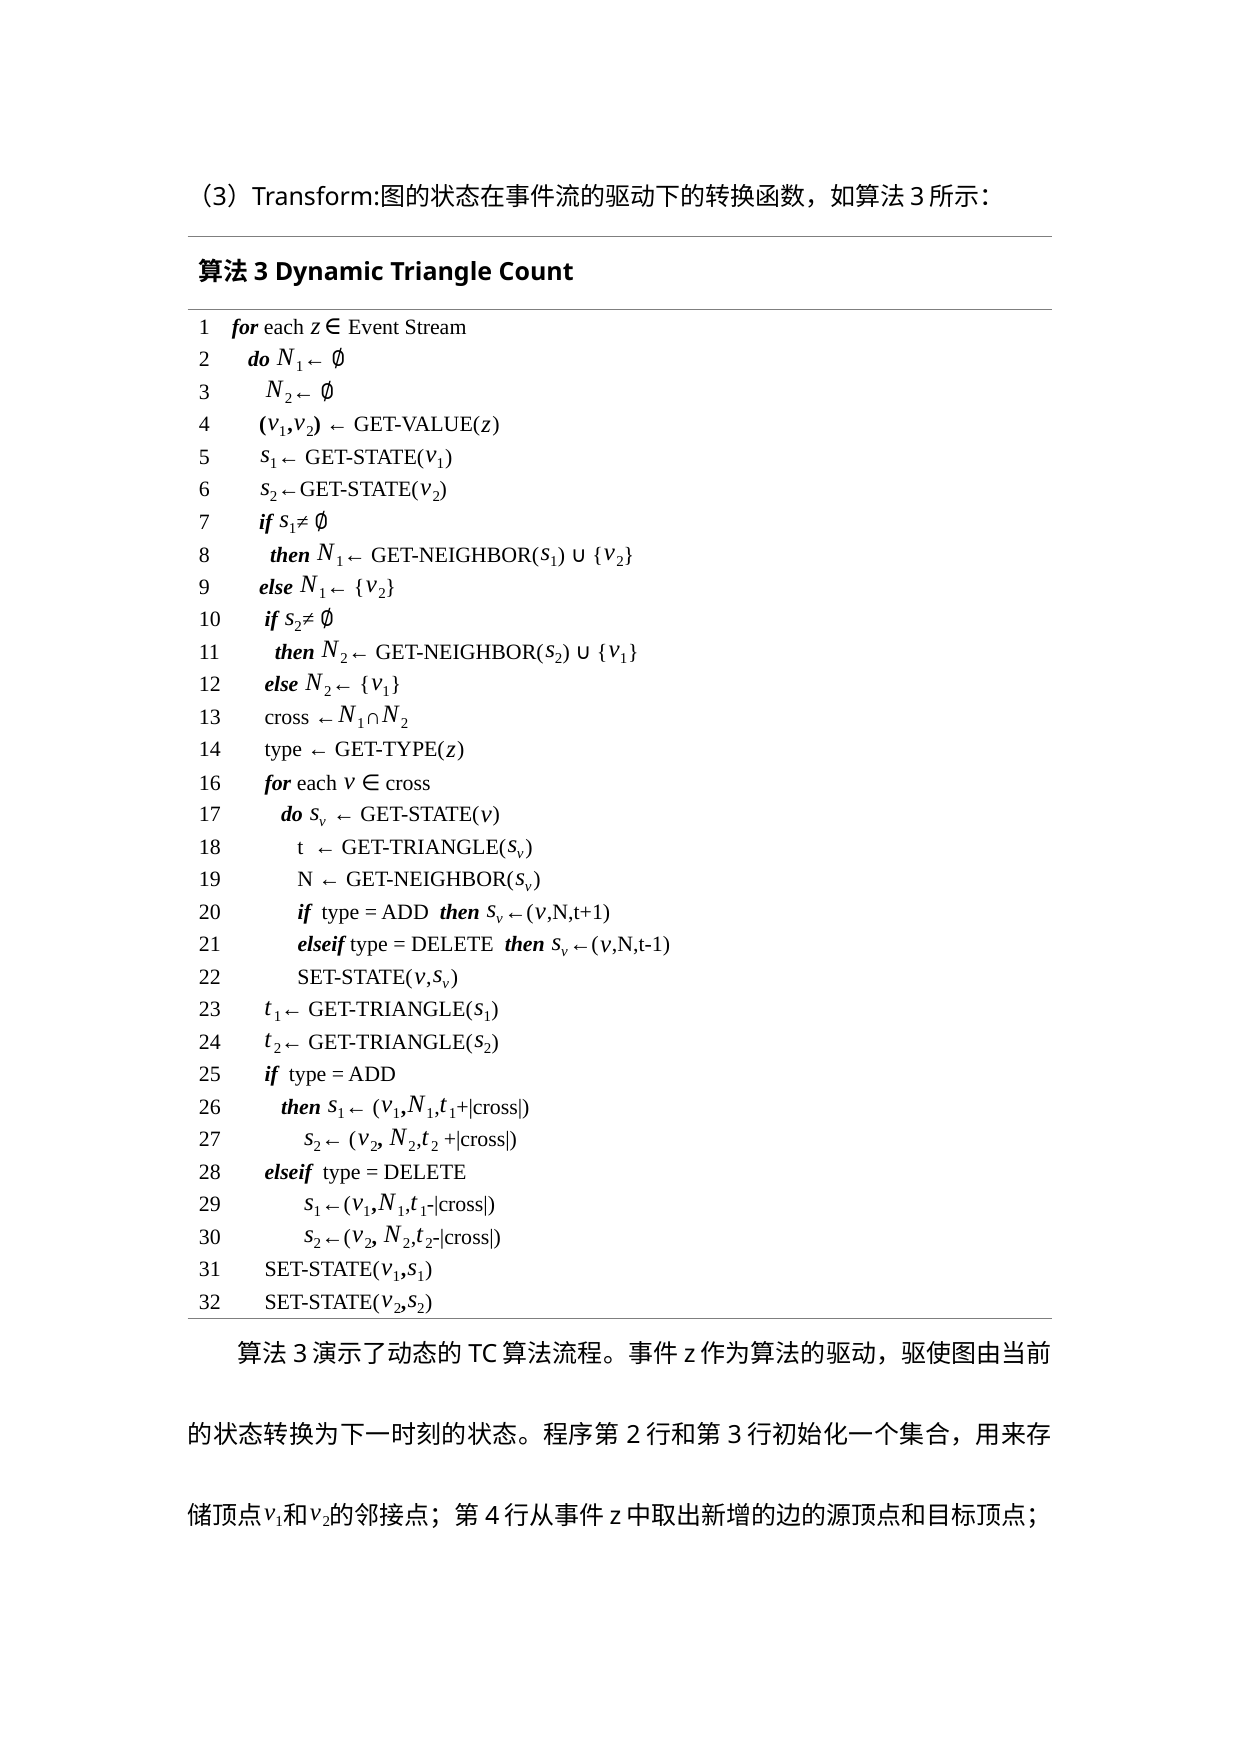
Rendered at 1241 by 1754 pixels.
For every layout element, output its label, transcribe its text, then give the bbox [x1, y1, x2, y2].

text （3）Transform:图的状态在事件流的驱动下的转换函数，如算法3所示： [187, 162, 1053, 227]
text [187, 1319, 1053, 1546]
table_header 算法3 Dynamic Triangle Count [188, 237, 1052, 309]
table_cell 1 for each Event Stream 2 do ← ∅ 3 ← ∅ 4 (,) ← GET-VALUE() 5 ← GET-STATE() 6 ←GET-STATE() 7 if ≠ ∅ 8 then ← GET-NEIGHBOR() ∪ {} 9 else ← {} 10 if ≠ ∅ 11 then ← GET-NEIGHBOR() ∪ {} 12 else ← {} 13 cross ←∩ 14 type ← GET-TYPE() 16 for each ∈ cross 17 do ← GET-STATE() 18 t ← GET-TRIANGLE() 19 N ← GET-NEIGHBOR() 20 if type = ADD then ←(,N,t+1) 21 elseif type = DELETE then ←(,N,t-1) 22 SET-STATE(,) 23 ← GET-TRIANGLE() 24 ← GET-TRIANGLE() 25 if type = ADD 26 then ← (,,+|cross|) 27 ← (, , +|cross|) 28 elseif type = DELETE 29 ←(,,-|cross|) 30 ←(, ,-|cross|) 31 SET-STATE(,) 32 SET-STATE(,) [188, 310, 1052, 1318]
